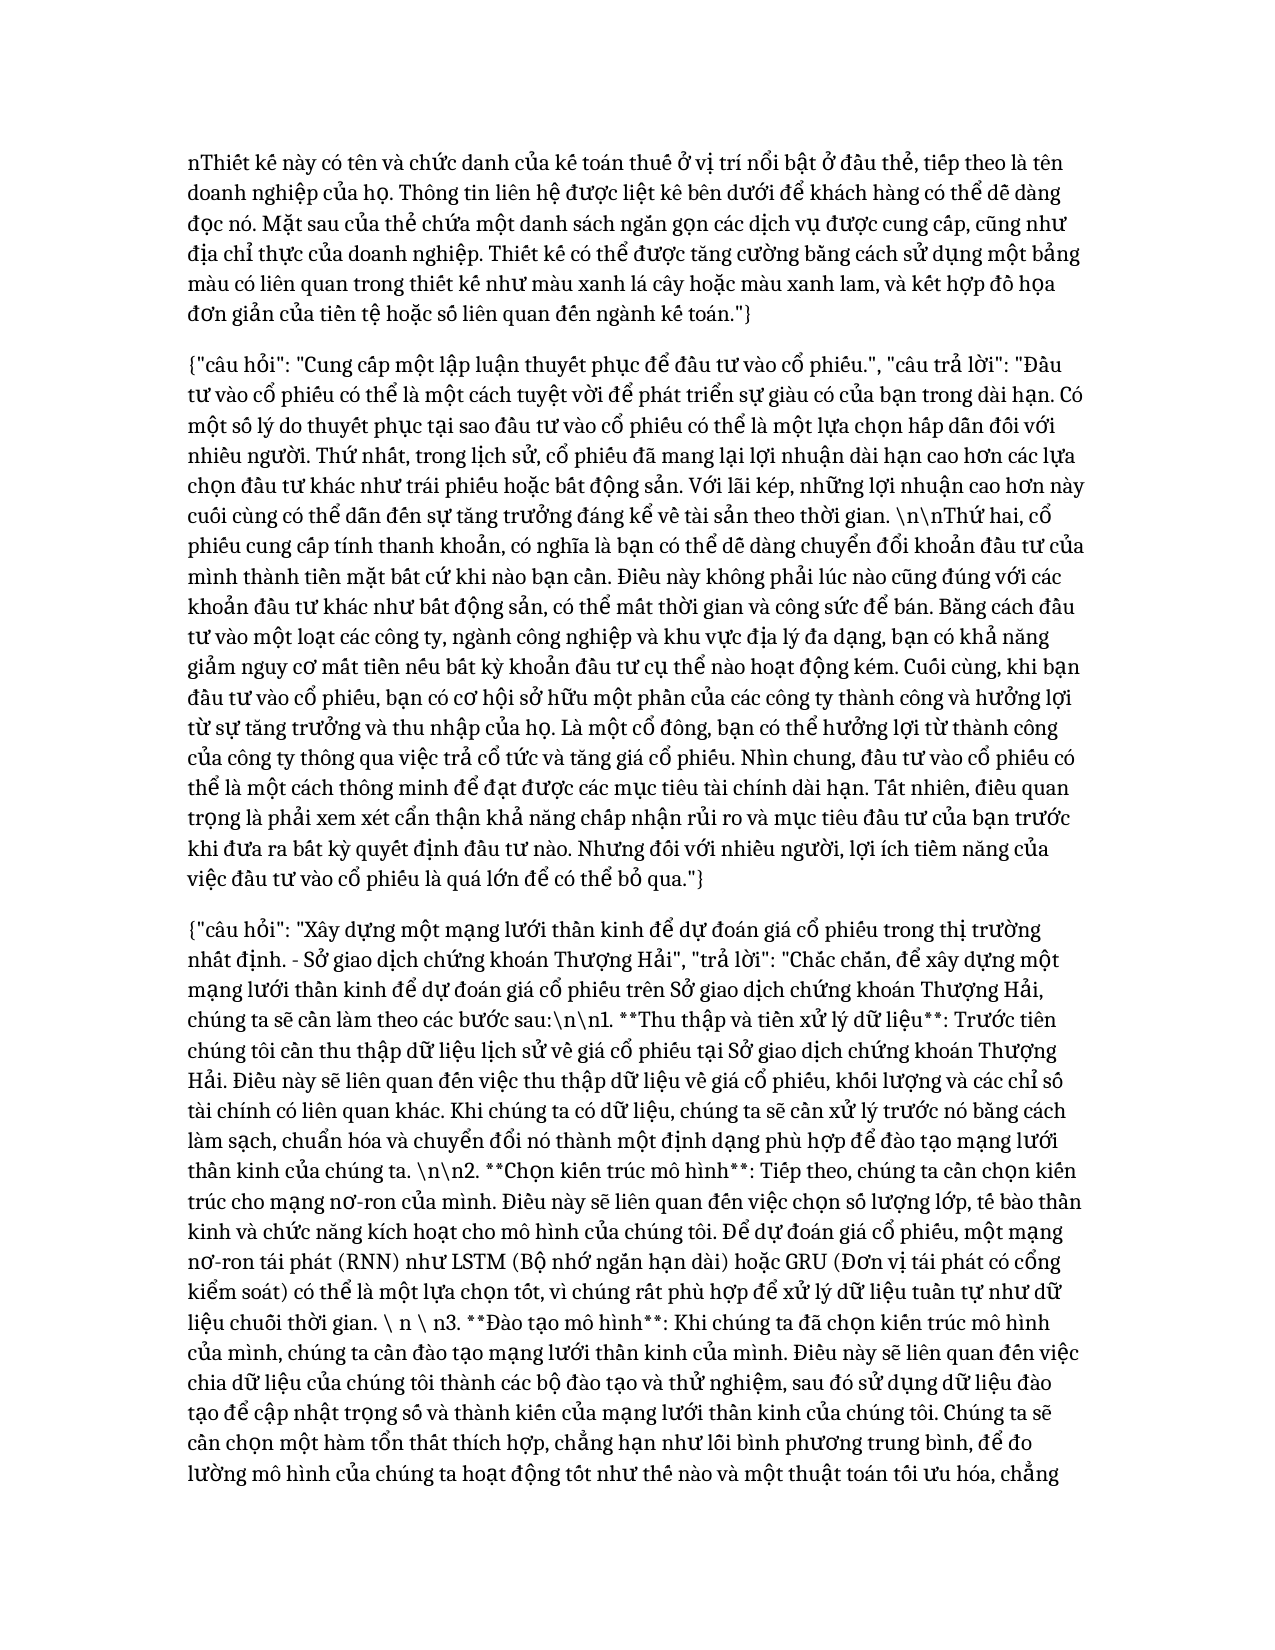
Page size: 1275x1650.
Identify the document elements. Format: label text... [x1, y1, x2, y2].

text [187, 150, 1087, 327]
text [187, 917, 1087, 1487]
text {"câu hỏi": "Cung cấp một lập luận thuyết phục để đầu tư vào cổ phiếu.", "câu trả lời": "Đầu tư vào cổ phiếu có thể là một cách tuyệt vời để phát triển sự giàu có của bạn trong dài hạn. Có một số lý do thuyết phục tại sao đầu tư vào cổ phiếu có thể là một lựa chọn hấp dẫn đối với nhiều người. Thứ nhất, trong lịch sử, cổ phiếu đã mang lại lợi nhuận dài hạn cao hơn các lựa chọn đầu tư khác như trái phiếu hoặc bất động sản. Với lãi kép, những lợi nhuận cao hơn này cuối cùng có thể dẫn đến sự tăng trưởng đáng kể về tài sản theo thời gian. \n\nThứ hai, cổ phiếu cung cấp tính thanh khoản, có nghĩa là bạn có thể dễ dàng chuyển đổi khoản đầu tư của mình thành tiền mặt bất cứ khi nào bạn cần. Điều này không phải lúc nào cũng đúng với các khoản đầu tư khác như bất động sản, có thể mất thời gian và công sức để bán. Bằng cách đầu tư vào một loạt các công ty, ngành công nghiệp và khu vực địa lý đa dạng, bạn có khả năng giảm nguy cơ mất tiền nếu bất kỳ khoản đầu tư cụ thể nào hoạt động kém. Cuối cùng, khi bạn đầu tư vào cổ phiếu, bạn có cơ hội sở hữu một phần của các công ty thành công và hưởng lợi từ sự tăng trưởng và thu nhập của họ. Là một cổ đông, bạn có thể hưởng lợi từ thành công của công ty thông qua việc trả cổ tức và tăng giá cổ phiếu. Nhìn chung, đầu tư vào cổ phiếu có thể là một cách thông minh để đạt được các mục tiêu tài chính dài hạn. Tất nhiên, điều quan trọng là phải xem xét cẩn thận khả năng chấp nhận rủi ro và mục tiêu đầu tư của bạn trước khi đưa ra bất kỳ quyết định đầu tư nào. Nhưng đối với nhiều người, lợi ích tiềm năng của việc đầu tư vào cổ phiếu là quá lớn để có thể bỏ qua."} [187, 352, 1087, 892]
